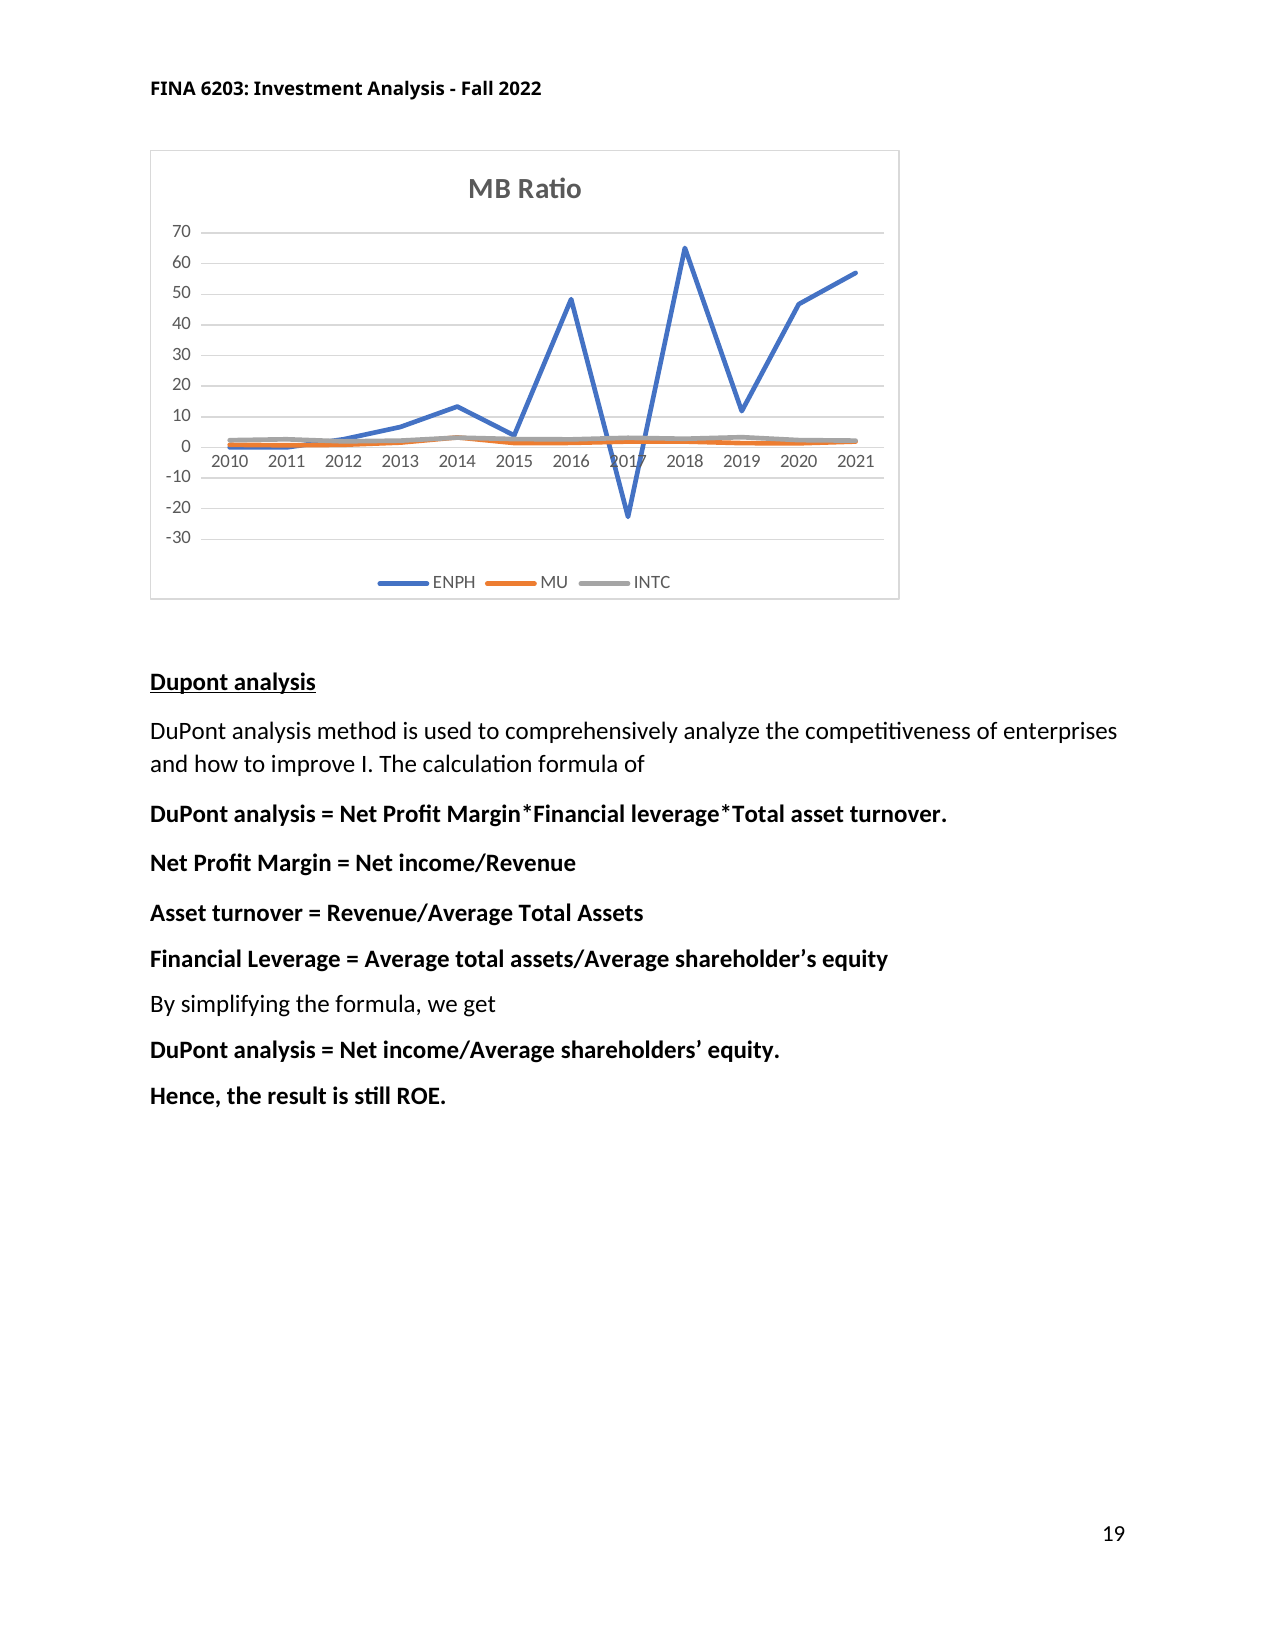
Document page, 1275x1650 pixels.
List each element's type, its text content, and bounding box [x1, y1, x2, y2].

text Dupont analysis [150, 666, 1125, 696]
text DuPont analysis method is used to comprehensively analyze the competitiveness of enterprises and how to improve I. The calculation formula of [150, 715, 1125, 779]
text Net Profit Margin = Net income/Revenue [150, 847, 1125, 878]
text DuPont analysis = Net Profit Margin*Financial leverage*Total asset turnover. [150, 798, 1125, 828]
text Hence, the result is still ROE. [150, 1080, 1125, 1110]
text Financial Leverage = Average total assets/Average shareholder’s equity [150, 943, 1125, 973]
text Asset turnover = Revenue/Average Total Assets [150, 897, 1125, 927]
text By simplifying the formula, we get DuPont analysis = Net income/Average shareholders’ equity. [150, 988, 1125, 1065]
